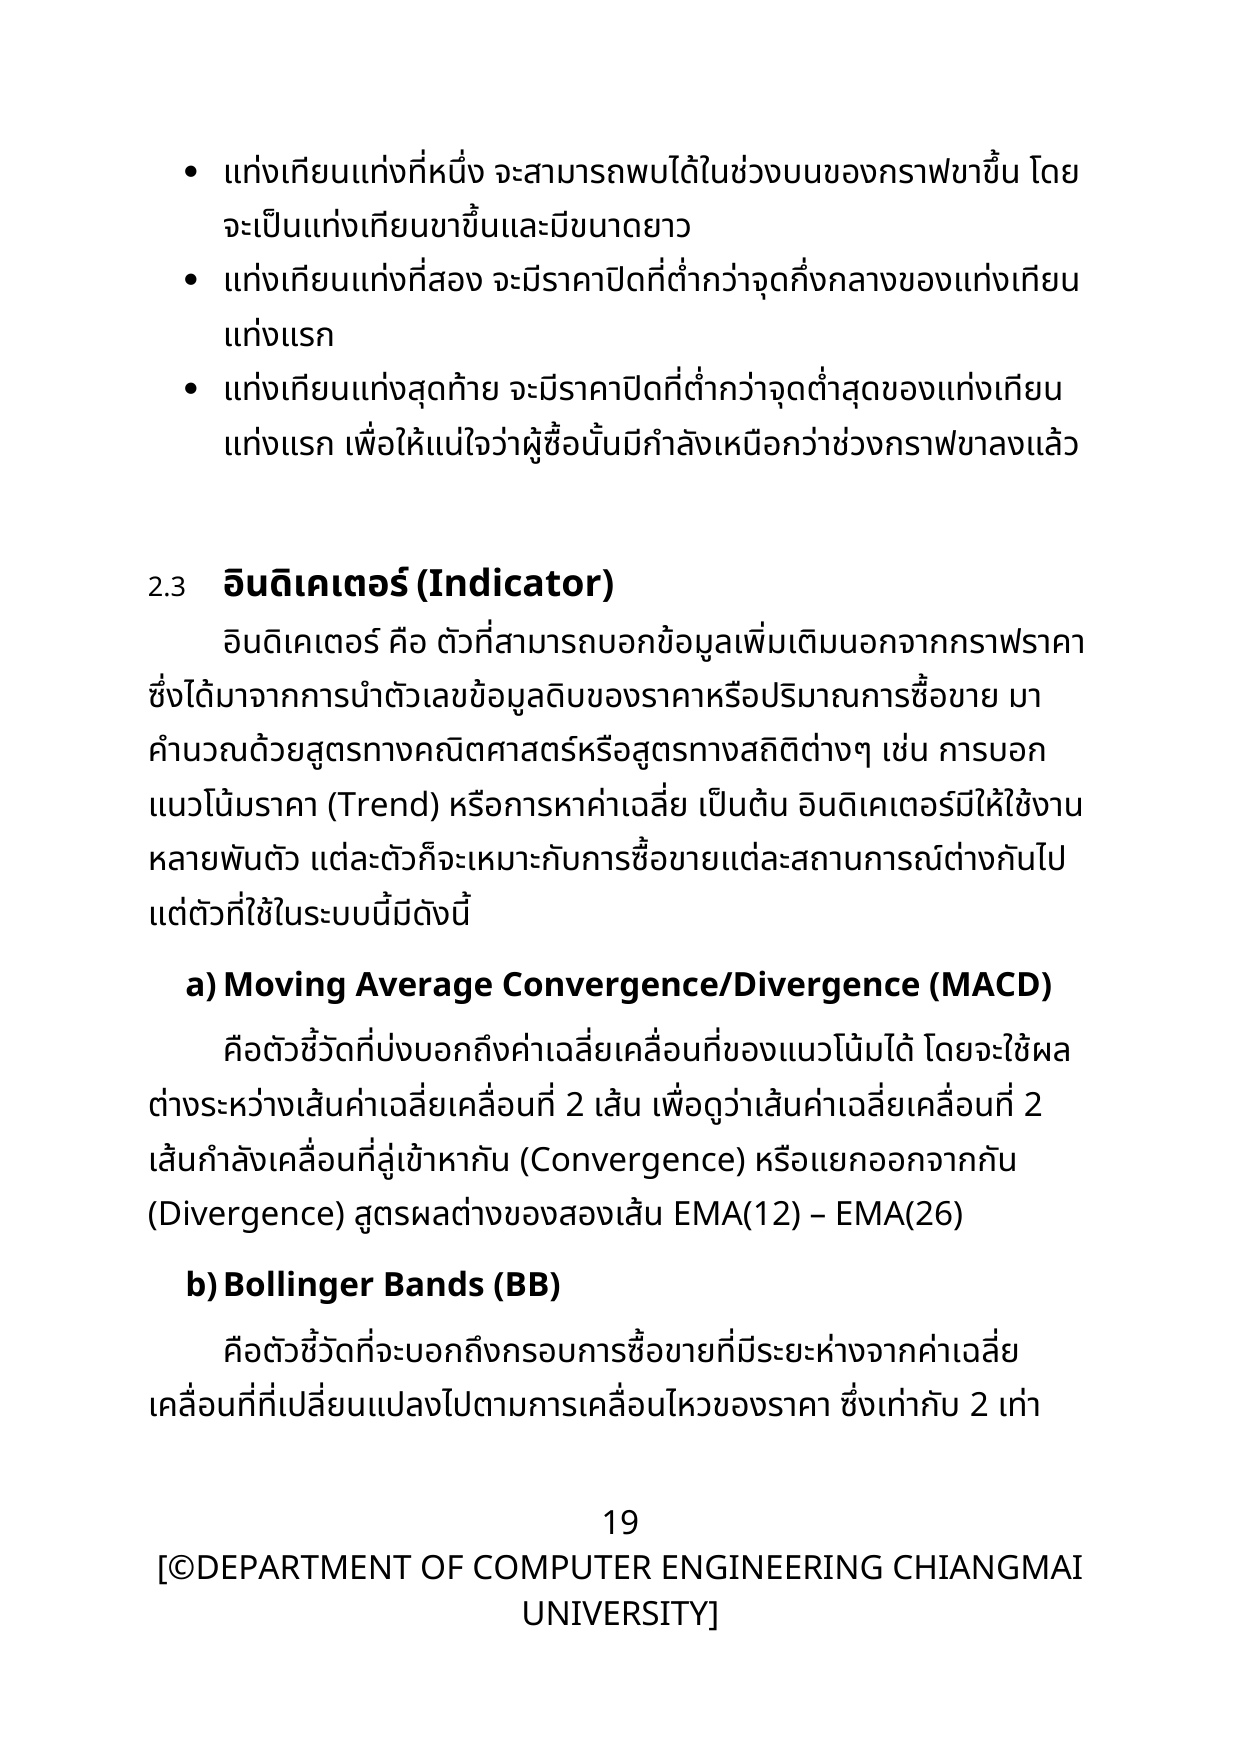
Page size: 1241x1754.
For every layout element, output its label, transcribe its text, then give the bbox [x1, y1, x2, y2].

list แท่งเทียนแท่งที่สอง จะมีราคาปิดที่ต่ำกว่าจุดกึ่งกลางของแท่งเทียนแท่งแรก [185, 256, 1092, 361]
list Moving Average Convergence/Divergence (MACD) [185, 961, 1092, 1006]
list Bollinger Bands (BB) [185, 1261, 1092, 1307]
list แท่งเทียนแท่งสุดท้าย จะมีราคาปิดที่ต่ำกว่าจุดต่ำสุดของแท่งเทียนแท่งแรก เพื่อให้แน่ใจว่าผู้ซื้อนั้นมีกำลังเหนือกว่าช่วงกราฟขาลงแล้ว [185, 365, 1092, 470]
list แท่งเทียนแท่งที่หนึ่ง จะสามารถพบได้ในช่วงบนของกราฟขาขึ้น โดยจะเป็นแท่งเทียนขาขึ้นและมีขนาดยาว [185, 148, 1092, 252]
text คือตัวชี้วัดที่บ่งบอกถึงค่าเฉลี่ยเคลื่อนที่ของแนวโน้มได้ โดยจะใช้ผลต่างระหว่างเส้นค่าเฉลี่ยเคลื่อนที่ 2 เส้น เพื่อดูว่าเส้นค่าเฉลี่ยเคลื่อนที่ 2 เส้นกำลังเคลื่อนที่ลู่เข้าหากัน (Convergence) หรือแยกออกจากกัน (Divergence) สูตรผลต่างของสองเส้น EMA(12) – EMA(26) [148, 1026, 1092, 1241]
text อินดิเคเตอร์ คือ ตัวที่สามารถบอกข้อมูลเพิ่มเติมนอกจากกราฟราคา ซึ่งได้มาจากการนำตัวเลขข้อมูลดิบของราคาหรือปริมาณการซื้อขาย มาคำนวณด้วยสูตรทางคณิตศาสตร์หรือสูตรทางสถิติต่างๆ เช่น การบอกแนวโน้มราคา (Trend) หรือการหาค่าเฉลี่ย เป็นต้น อินดิเคเตอร์มีให้ใช้งานหลายพันตัว แต่ละตัวก็จะเหมาะกับการซื้อขายแต่ละสถานการณ์ต่างกันไป แต่ตัวที่ใช้ในระบบนี้มีดังนี้ [148, 618, 1092, 940]
subtitle 2.3 อินดิเคเตอร์ (Indicator) [148, 556, 1092, 613]
